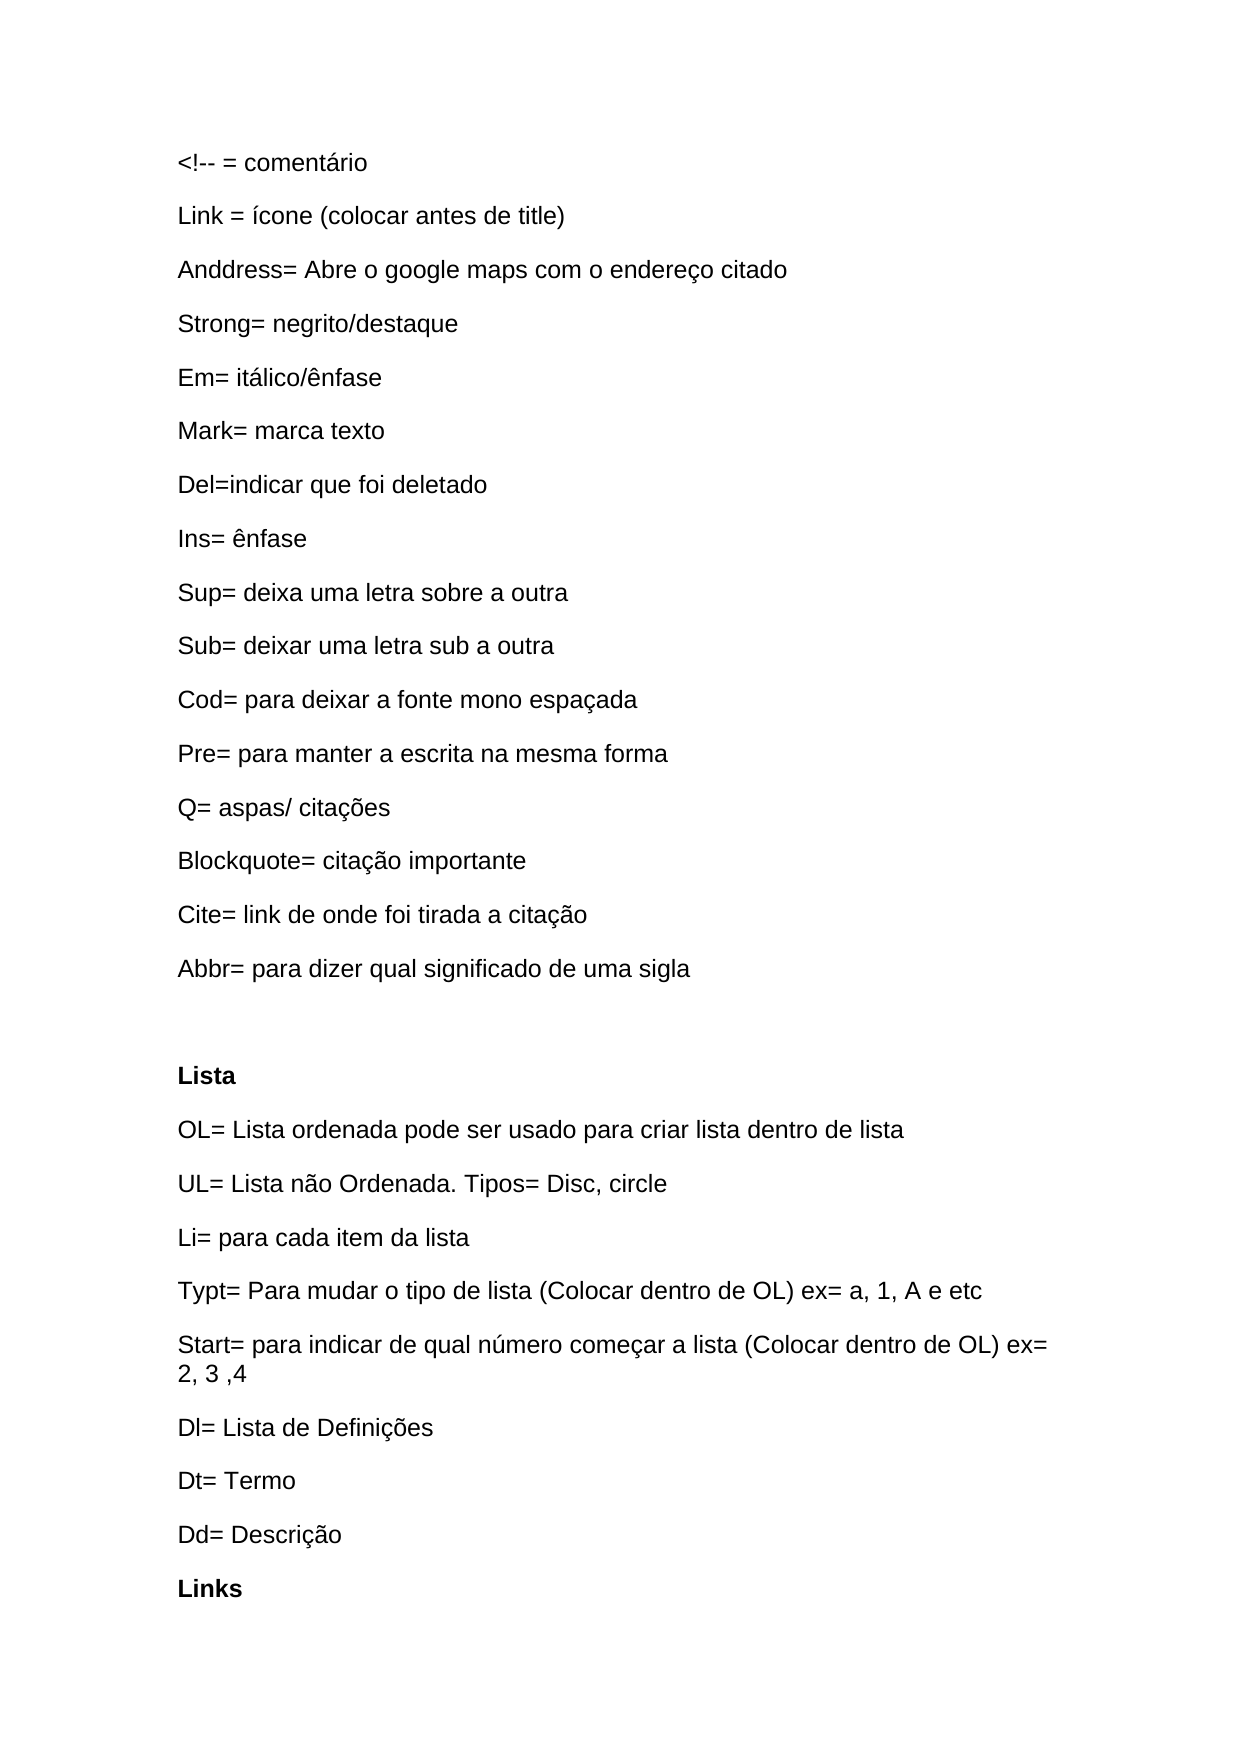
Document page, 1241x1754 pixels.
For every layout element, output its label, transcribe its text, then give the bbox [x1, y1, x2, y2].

text Sup= deixa uma letra sobre a outra [177, 578, 1063, 606]
text Typt= Para mudar o tipo de lista (Colocar dentro de OL) ex= a, 1, A e etc [177, 1276, 1063, 1305]
text Dd= Descrição [177, 1520, 1063, 1549]
text Em= itálico/ênfase [177, 363, 1063, 391]
text Ins= ênfase [177, 524, 1063, 553]
text Q= aspas/ citações [177, 793, 1063, 821]
text Mark= marca texto [177, 416, 1063, 445]
text Strong= negrito/destaque [177, 309, 1063, 338]
text Cod= para deixar a fonte mono espaçada [177, 685, 1063, 714]
text Start= para indicar de qual número começar a lista (Colocar dentro de OL) ex= 2, 3 ,4 [177, 1330, 1063, 1388]
text Links [177, 1574, 1063, 1603]
text Dl= Lista de Definições [177, 1413, 1063, 1441]
text Cite= link de onde foi tirada a citação [177, 900, 1063, 929]
text Del=indicar que foi deletado [177, 470, 1063, 499]
text Pre= para manter a escrita na mesma forma [177, 739, 1063, 768]
text Lista [177, 1061, 1063, 1090]
text Sub= deixar uma letra sub a outra [177, 631, 1063, 660]
text Li= para cada item da lista [177, 1223, 1063, 1251]
text Abbr= para dizer qual significado de uma sigla [177, 954, 1063, 983]
text Anddress= Abre o google maps com o endereço citado [177, 255, 1063, 284]
text UL= Lista não Ordenada. Tipos= Disc, circle [177, 1169, 1063, 1198]
text Blockquote= citação importante [177, 846, 1063, 875]
text Dt= Termo [177, 1466, 1063, 1495]
text <!-- = comentário [177, 148, 1063, 176]
text Link = ícone (colocar antes de title) [177, 201, 1063, 230]
text OL= Lista ordenada pode ser usado para criar lista dentro de lista [177, 1115, 1063, 1144]
